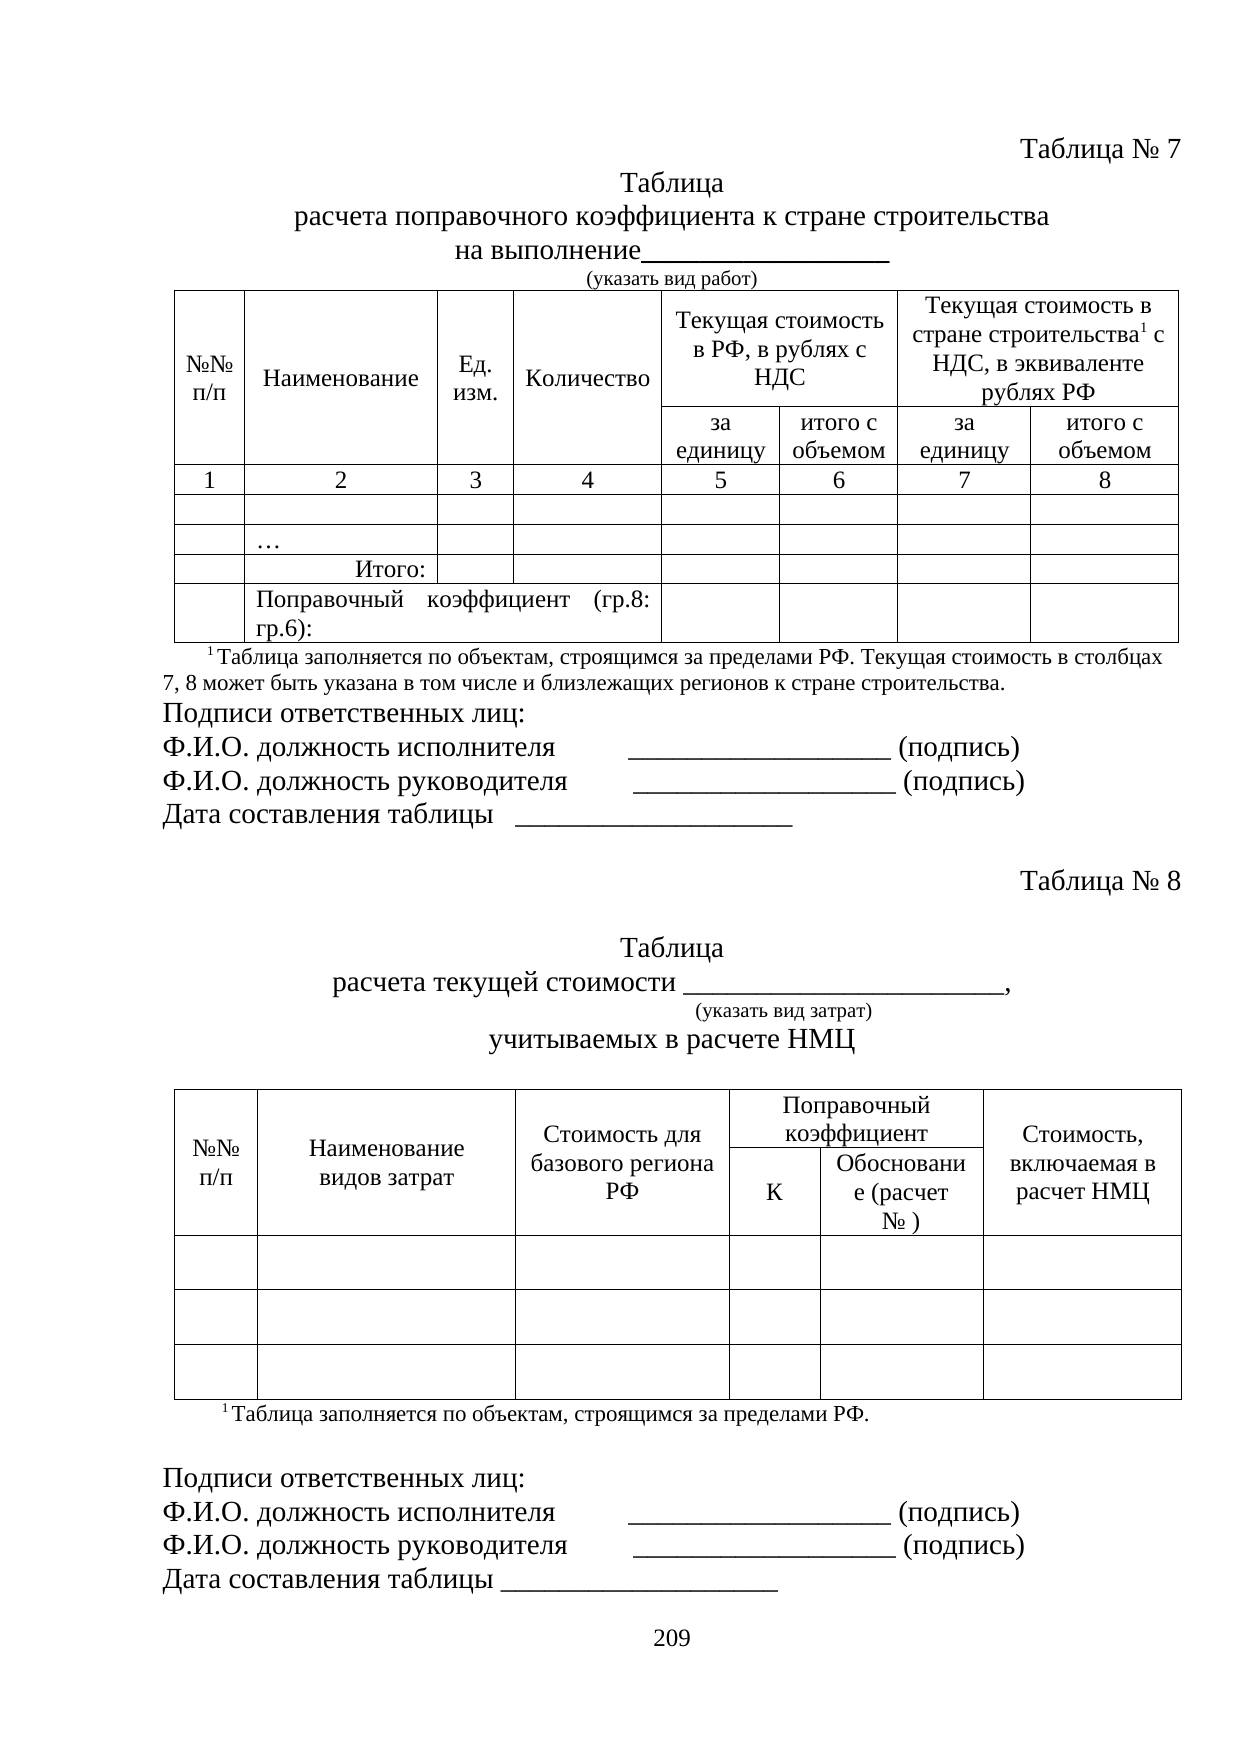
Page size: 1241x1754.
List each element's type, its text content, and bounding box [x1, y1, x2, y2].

table_cell за единицу [898, 407, 1030, 464]
table_cell Поправочный коэффициент (гр.8: гр.6): [245, 584, 661, 642]
table_cell [175, 1345, 257, 1399]
table_cell [730, 1290, 820, 1344]
table_cell [898, 495, 1030, 524]
table_header Стоимость, включаемая в расчет НМЦ [984, 1090, 1181, 1234]
text Дата составления таблицы ___________________ [162, 796, 1181, 830]
table_cell [730, 1236, 820, 1289]
table_cell [780, 525, 897, 553]
table_cell 3 [438, 465, 513, 494]
table_cell [1031, 555, 1178, 583]
table_cell [821, 1236, 983, 1289]
table_cell [898, 525, 1030, 553]
table_header №№ п/п [175, 1090, 257, 1234]
text (указать вид работ) [162, 266, 1181, 289]
table_cell [438, 495, 513, 524]
table_cell итого с объемом [780, 407, 897, 464]
table_cell [662, 555, 779, 583]
table_cell [730, 1345, 820, 1399]
table_cell [821, 1345, 983, 1399]
table_cell 1 [175, 465, 244, 494]
table_cell [258, 1290, 515, 1344]
text 1 Таблица заполняется по объектам, строящимся за пределами РФ. Текущая стоимость в столбцах 7, 8 может быть указана в том числе и близлежащих регионов к стране строительства. [162, 643, 1181, 696]
table_cell [780, 495, 897, 524]
table_cell [514, 555, 661, 583]
text Таблица № 7 [162, 131, 1181, 165]
text Дата составления таблицы ___________________ [162, 1561, 1181, 1594]
table_cell [258, 1345, 515, 1399]
table_cell [175, 555, 244, 583]
table_cell … [245, 525, 437, 553]
table_cell [516, 1290, 729, 1344]
table_header Наименование [245, 291, 437, 464]
text расчета поправочного коэффициента к стране строительства [162, 198, 1181, 232]
table_cell К [730, 1148, 820, 1234]
table_cell [516, 1345, 729, 1399]
table_cell [984, 1290, 1181, 1344]
table_cell [662, 525, 779, 553]
table_cell 2 [245, 465, 437, 494]
table_cell 6 [780, 465, 897, 494]
table_cell [438, 555, 513, 583]
table_cell [175, 495, 244, 524]
table_cell [438, 525, 513, 553]
table_cell [821, 1290, 983, 1344]
text Таблица [162, 165, 1181, 198]
text Таблица [162, 930, 1181, 964]
text Ф.И.О. должность руководителя __________________ (подпись) [162, 763, 1181, 796]
table_header Стоимость для базового региона РФ [516, 1090, 729, 1234]
table_header Текущая стоимость в РФ, в рублях с НДС [662, 291, 897, 406]
table_cell 8 [1031, 465, 1178, 494]
text Ф.И.О. должность руководителя __________________ (подпись) [162, 1527, 1181, 1561]
table_cell [1031, 495, 1178, 524]
text Подписи ответственных лиц: [162, 1460, 1181, 1494]
table_cell [245, 495, 437, 524]
table_cell за единицу [662, 407, 779, 464]
text расчета текущей стоимости ______________________, [162, 964, 1181, 997]
table_cell итого с объемом [1031, 407, 1178, 464]
table_cell [175, 525, 244, 553]
table_cell 7 [898, 465, 1030, 494]
text Таблица № 8 [162, 863, 1181, 897]
table_cell [1031, 525, 1178, 553]
table_cell [898, 584, 1030, 642]
table_cell [662, 584, 779, 642]
table_cell [984, 1236, 1181, 1289]
table_header Наименование видов затрат [258, 1090, 515, 1234]
table_header Текущая стоимость в стране строительства1 с НДС, в эквиваленте рублях РФ [898, 291, 1178, 406]
text учитываемых в расчете НМЦ [162, 1022, 1181, 1055]
table_cell [175, 584, 244, 642]
table_header №№ п/п [175, 291, 244, 464]
table_cell [780, 584, 897, 642]
table_cell [175, 1236, 257, 1289]
table_header Поправочный коэффициент [730, 1090, 983, 1147]
table_cell [175, 1290, 257, 1344]
text 1 Таблица заполняется по объектам, строящимся за пределами РФ. [162, 1400, 1181, 1427]
text Ф.И.О. должность исполнителя __________________ (подпись) [162, 1494, 1181, 1527]
table_cell Итого: [245, 555, 437, 583]
table_header Количество [514, 291, 661, 464]
text Подписи ответственных лиц: [162, 696, 1181, 729]
table_cell [1031, 584, 1178, 642]
table_cell [662, 495, 779, 524]
text (указать вид затрат) [162, 997, 1181, 1022]
table_cell [258, 1236, 515, 1289]
table_cell 5 [662, 465, 779, 494]
text на выполнение_________________ [162, 232, 1181, 266]
table_cell [514, 525, 661, 553]
table_cell [780, 555, 897, 583]
table_cell [984, 1345, 1181, 1399]
table_cell [898, 555, 1030, 583]
table_cell 4 [514, 465, 661, 494]
text Ф.И.О. должность исполнителя __________________ (подпись) [162, 729, 1181, 763]
table_cell [514, 495, 661, 524]
table_cell [516, 1236, 729, 1289]
table_cell Обоснование (расчет № ) [821, 1148, 983, 1234]
table_header Ед. изм. [438, 291, 513, 464]
